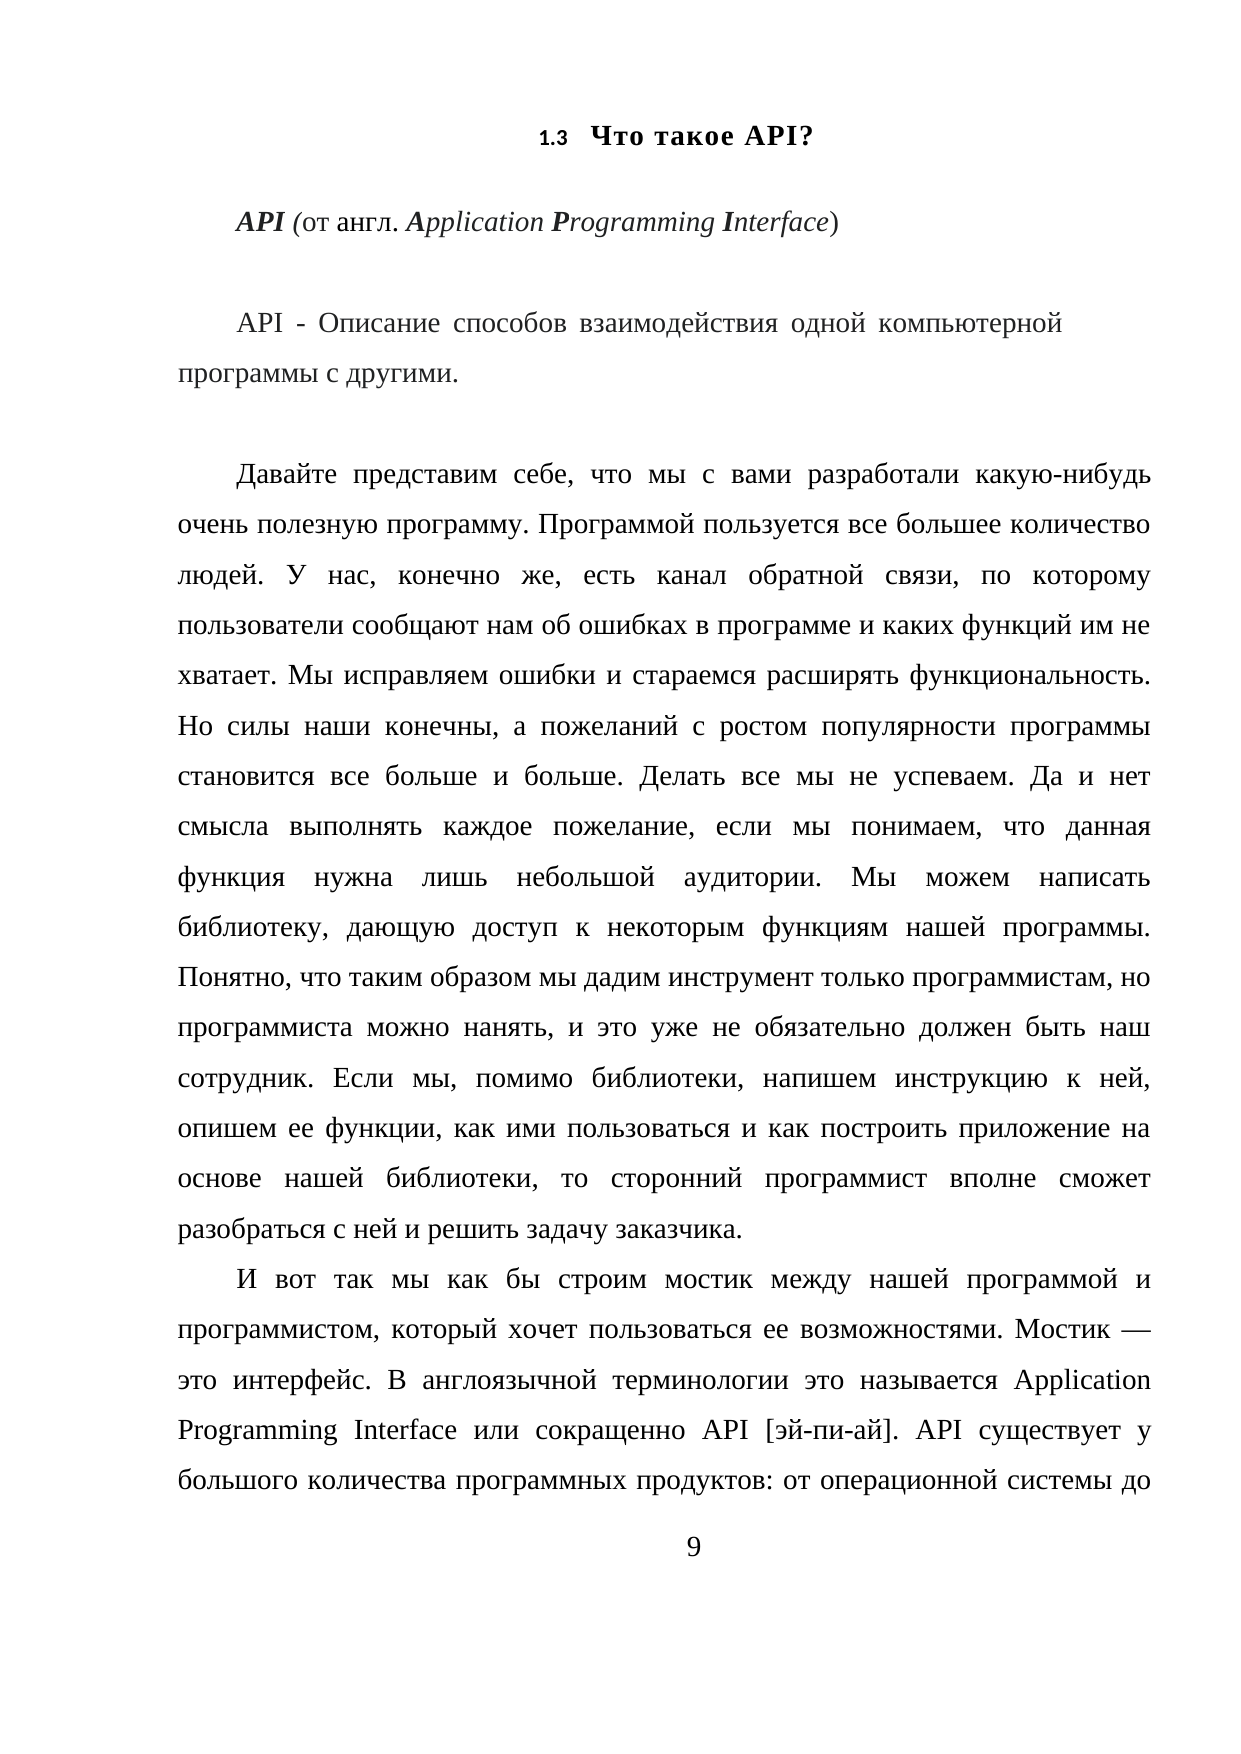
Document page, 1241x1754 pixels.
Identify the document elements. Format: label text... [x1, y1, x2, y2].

subtitle Что такое API? [215, 118, 1152, 152]
list API (от англ. Application Programming Interface) [178, 204, 1063, 238]
list API - Описание способов взаимодействия одной компьютерной программы с другими. [178, 305, 1063, 389]
